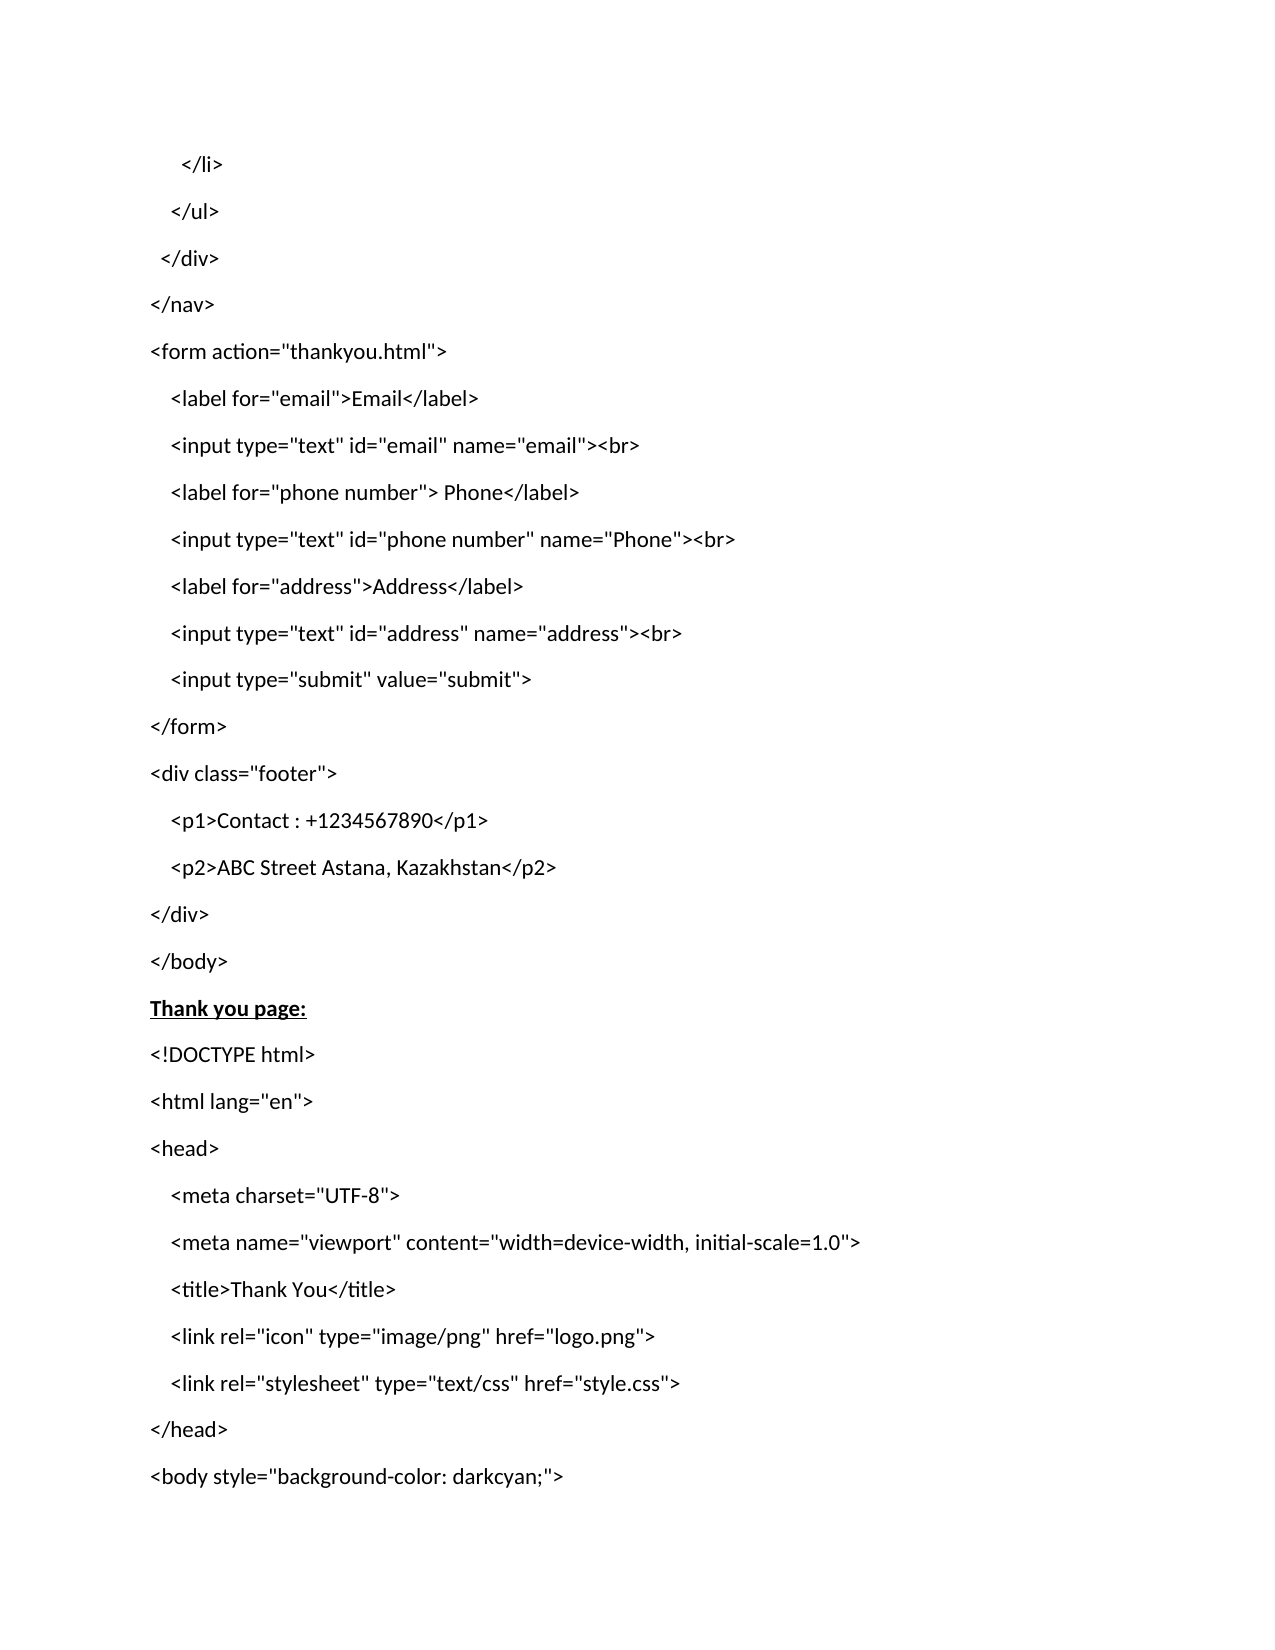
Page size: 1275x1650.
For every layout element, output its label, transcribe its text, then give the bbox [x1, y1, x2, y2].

text <div class="footer"> [150, 759, 1125, 787]
text <input type="submit" value="submit"> [150, 666, 1125, 694]
text <form action="thankyou.html"> [150, 337, 1125, 366]
text <meta charset="UTF-8"> [150, 1181, 1125, 1209]
text <label for="phone number"> Phone</label> [150, 478, 1125, 506]
text <head> [150, 1134, 1125, 1162]
text <p1>Contact : +1234567890</p1> [150, 806, 1125, 834]
text Thank you page: [150, 994, 1125, 1022]
text <meta name="viewport" content="width=device-width, initial-scale=1.0"> [150, 1228, 1125, 1256]
text </div> [150, 244, 1125, 272]
text <input type="text" id="address" name="address"><br> [150, 619, 1125, 647]
text </ul> [150, 197, 1125, 225]
text <link rel="stylesheet" type="text/css" href="style.css"> [150, 1369, 1125, 1397]
text </head> [150, 1416, 1125, 1444]
text </div> [150, 900, 1125, 928]
text <p2>ABC Street Astana, Kazakhstan</p2> [150, 853, 1125, 881]
text <title>Thank You</title> [150, 1275, 1125, 1303]
text <label for="address">Address</label> [150, 572, 1125, 600]
text </body> [150, 947, 1125, 975]
text <!DOCTYPE html> [150, 1041, 1125, 1069]
text <body style="background-color: darkcyan;"> [150, 1462, 1125, 1491]
text <html lang="en"> [150, 1087, 1125, 1116]
text </li> [150, 150, 1125, 178]
text <label for="email">Email</label> [150, 384, 1125, 412]
text <link rel="icon" type="image/png" href="logo.png"> [150, 1322, 1125, 1350]
text <input type="text" id="phone number" name="Phone"><br> [150, 525, 1125, 553]
text <input type="text" id="email" name="email"><br> [150, 431, 1125, 459]
text </nav> [150, 291, 1125, 319]
text </form> [150, 712, 1125, 741]
